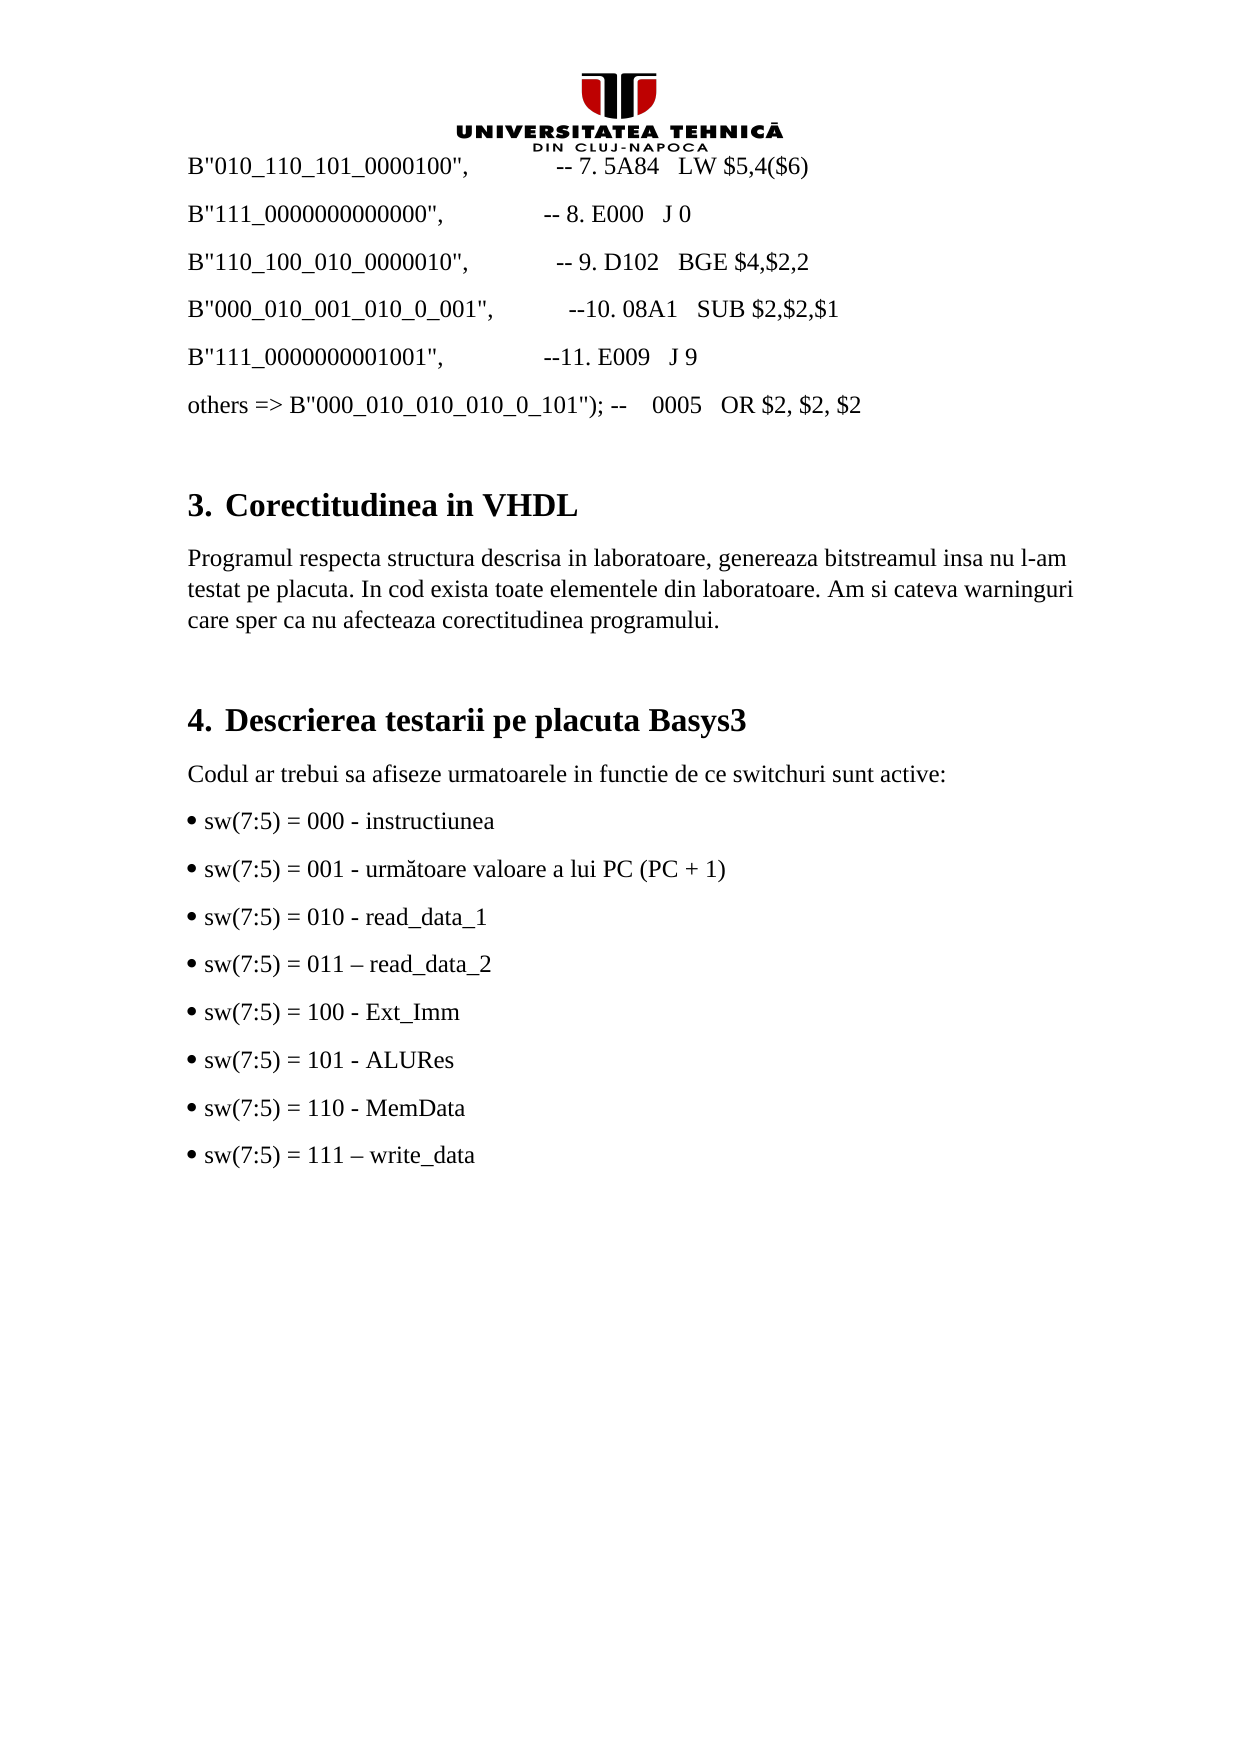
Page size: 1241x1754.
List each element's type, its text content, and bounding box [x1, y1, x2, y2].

text sw(7:5) = 100 - Ext_Imm [187, 997, 1090, 1026]
text B"111_0000000001001", --11. E009 J 9 [187, 342, 1090, 371]
text sw(7:5) = 011 – read_data_2 [187, 949, 1090, 978]
picture [456, 73, 784, 152]
text B"110_100_010_0000010", -- 9. D102 BGE $4,$2,2 [187, 247, 1090, 275]
text B"010_110_101_0000100", -- 7. 5A84 LW $5,4($6) [187, 151, 1090, 180]
list Corectitudinea in VHDL [187, 485, 1090, 523]
text Codul ar trebui sa afiseze urmatoarele in functie de ce switchuri sunt active: [187, 759, 1090, 787]
text sw(7:5) = 010 - read_data_1 [187, 902, 1090, 931]
text sw(7:5) = 110 - MemData [187, 1093, 1090, 1121]
text sw(7:5) = 000 - instructiunea [187, 806, 1090, 835]
text Programul respecta structura descrisa in laboratoare, genereaza bitstreamul insa nu l-am testat pe placuta. In cod exista toate elementele din laboratoare. Am si cateva warninguri care sper ca nu afecteaza corectitudinea programului. [187, 543, 1090, 634]
text sw(7:5) = 101 - ALURes [187, 1045, 1090, 1074]
text sw(7:5) = 111 – write_data [187, 1140, 1090, 1169]
text sw(7:5) = 001 - următoare valoare a lui PC (PC + 1) [187, 854, 1090, 883]
list Descrierea testarii pe placuta Basys3 [187, 701, 1090, 739]
text B"000_010_001_010_0_001", --10. 08A1 SUB $2,$2,$1 [187, 294, 1090, 323]
text others => B"000_010_010_010_0_101"); -- 0005 OR $2, $2, $2 [187, 390, 1090, 418]
text B"111_0000000000000", -- 8. E000 J 0 [187, 199, 1090, 228]
